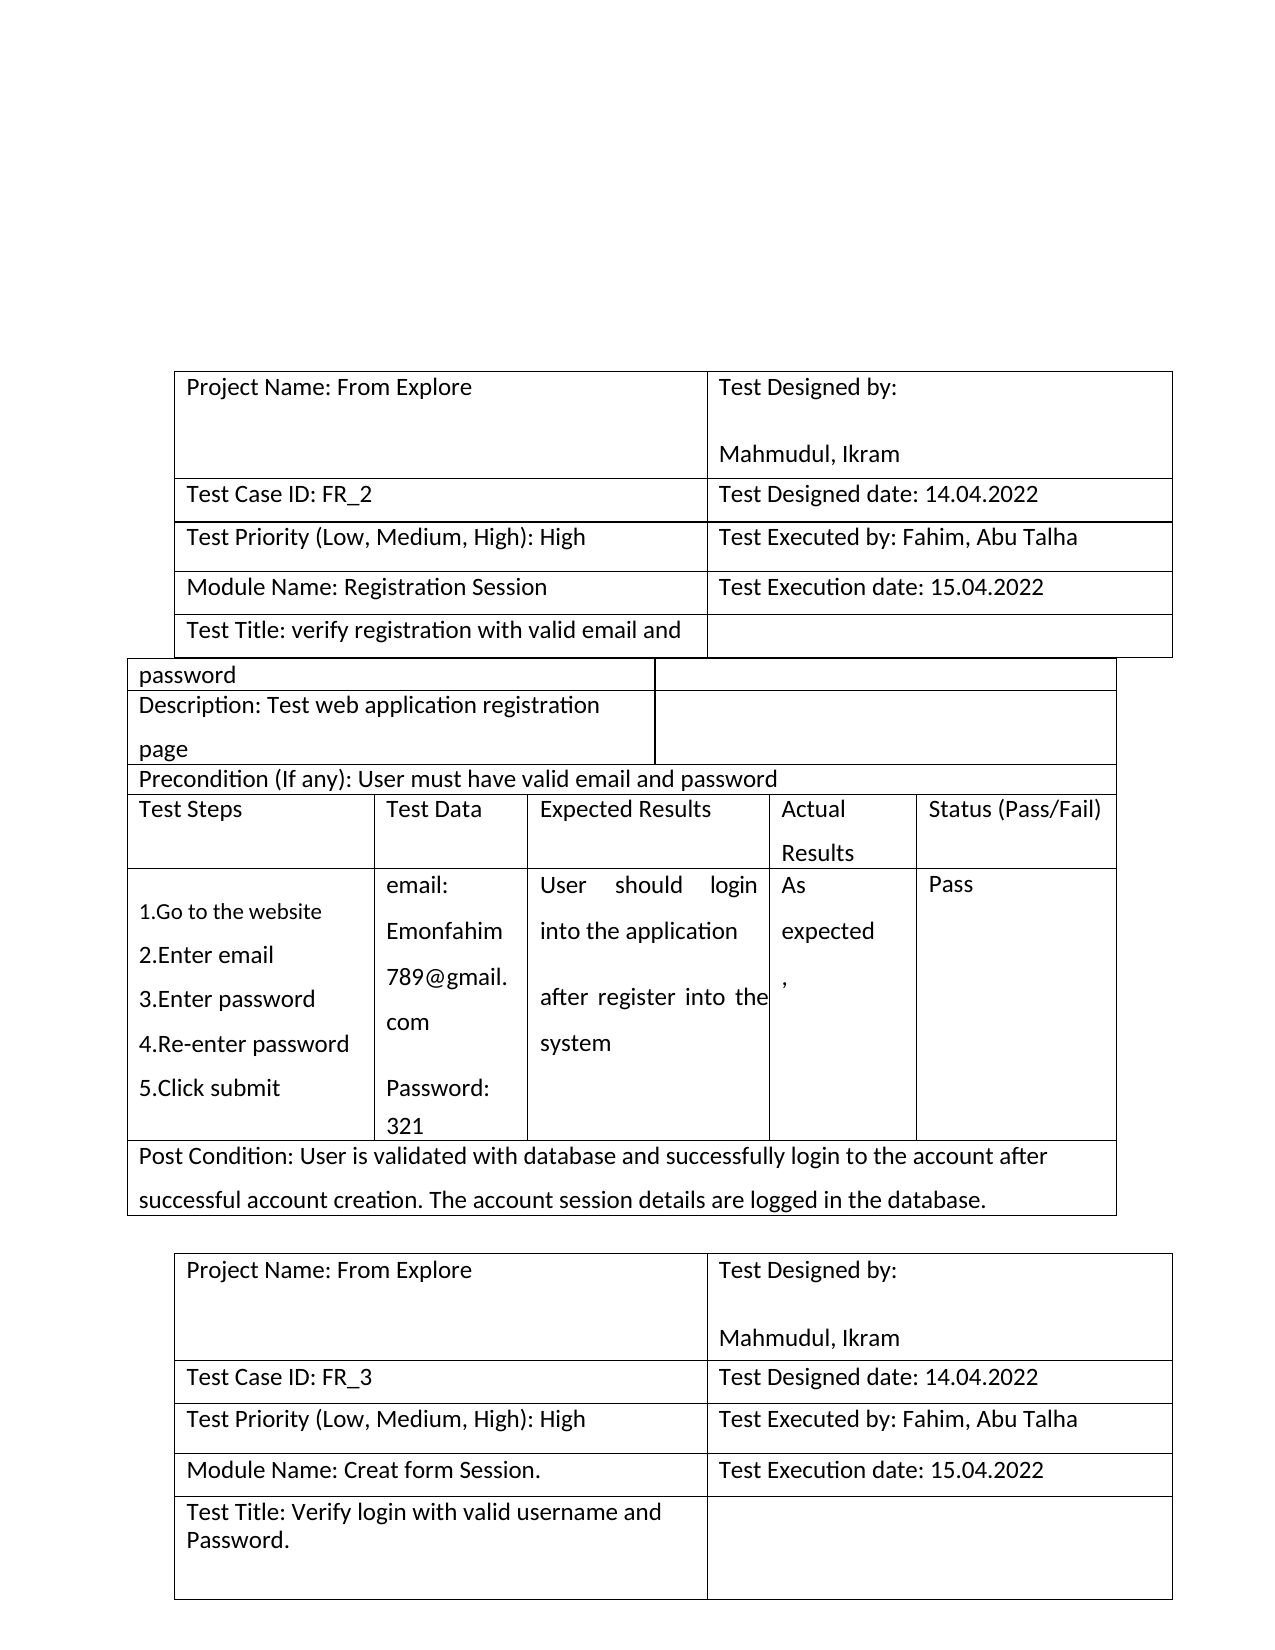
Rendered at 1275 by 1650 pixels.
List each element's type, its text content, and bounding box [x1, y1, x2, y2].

table_cell Module Name: Registration Session [175, 572, 707, 614]
table_cell Test Priority (Low, Medium, High): High [175, 523, 707, 571]
table_cell Test Steps [128, 795, 374, 868]
table_cell Description: Test web application registration page [128, 691, 654, 764]
table_cell Test Data [375, 795, 527, 868]
table_cell Test Title: verify registration with valid email and [175, 615, 707, 657]
table_cell As expected, [770, 869, 916, 1103]
table_cell Test Executed by: Fahim, Abu Talha [708, 1404, 1172, 1453]
table_cell Test Designed date: 14.04.2022 [708, 479, 1172, 521]
table_header Project Name: From Explore [175, 1254, 707, 1360]
table_cell Test Execution date: 15.04.2022 [708, 572, 1172, 614]
table_cell Expected Results [528, 795, 769, 868]
table_cell 321 [375, 1103, 527, 1140]
table_header Test Designed by: Mahmudul, Ikram [708, 1254, 1172, 1360]
table_cell Test Designed date: 14.04.2022 [708, 1361, 1172, 1403]
table_cell [708, 1497, 1172, 1599]
table_cell Test Case ID: FR_2 [175, 479, 707, 521]
table_cell email: Emonfahim789@gmail.com Password: [375, 869, 527, 1103]
table_header [656, 659, 1116, 690]
table_cell Test Case ID: FR_3 [175, 1361, 707, 1403]
table_cell User should login into the application after register into the system [528, 869, 769, 1103]
table_cell [528, 1103, 769, 1140]
table_cell [917, 1103, 1116, 1140]
table_cell Status (Pass/Fail) [917, 795, 1116, 868]
table_cell 1.Go to the website 2.Enter email 3.Enter password 4.Re-enter password 5.Click submit [128, 869, 374, 1103]
table_cell Test Priority (Low, Medium, High): High [175, 1404, 707, 1453]
table_header Project Name: From Explore [175, 372, 707, 478]
table_cell Actual Results [770, 795, 916, 868]
table_cell Pass [917, 869, 1116, 1103]
table_cell [708, 615, 1172, 657]
table_cell Test Execution date: 15.04.2022 [708, 1454, 1172, 1496]
table_cell [128, 1103, 374, 1140]
table_cell Test Executed by: Fahim, Abu Talha [708, 523, 1172, 571]
table_cell [770, 1103, 916, 1140]
table_header Test Designed by: Mahmudul, Ikram [708, 372, 1172, 478]
table_header password [128, 659, 654, 690]
table_cell Precondition (If any): User must have valid email and password [128, 765, 1116, 794]
table_cell Post Condition: User is validated with database and successfully login to the account after successful account creation. The account session details are logged in the database. [128, 1141, 1116, 1215]
table_cell Module Name: Creat form Session. [175, 1454, 707, 1496]
table_cell Test Title: Verify login with valid username and Password. [175, 1497, 707, 1599]
table_cell [656, 691, 1116, 764]
